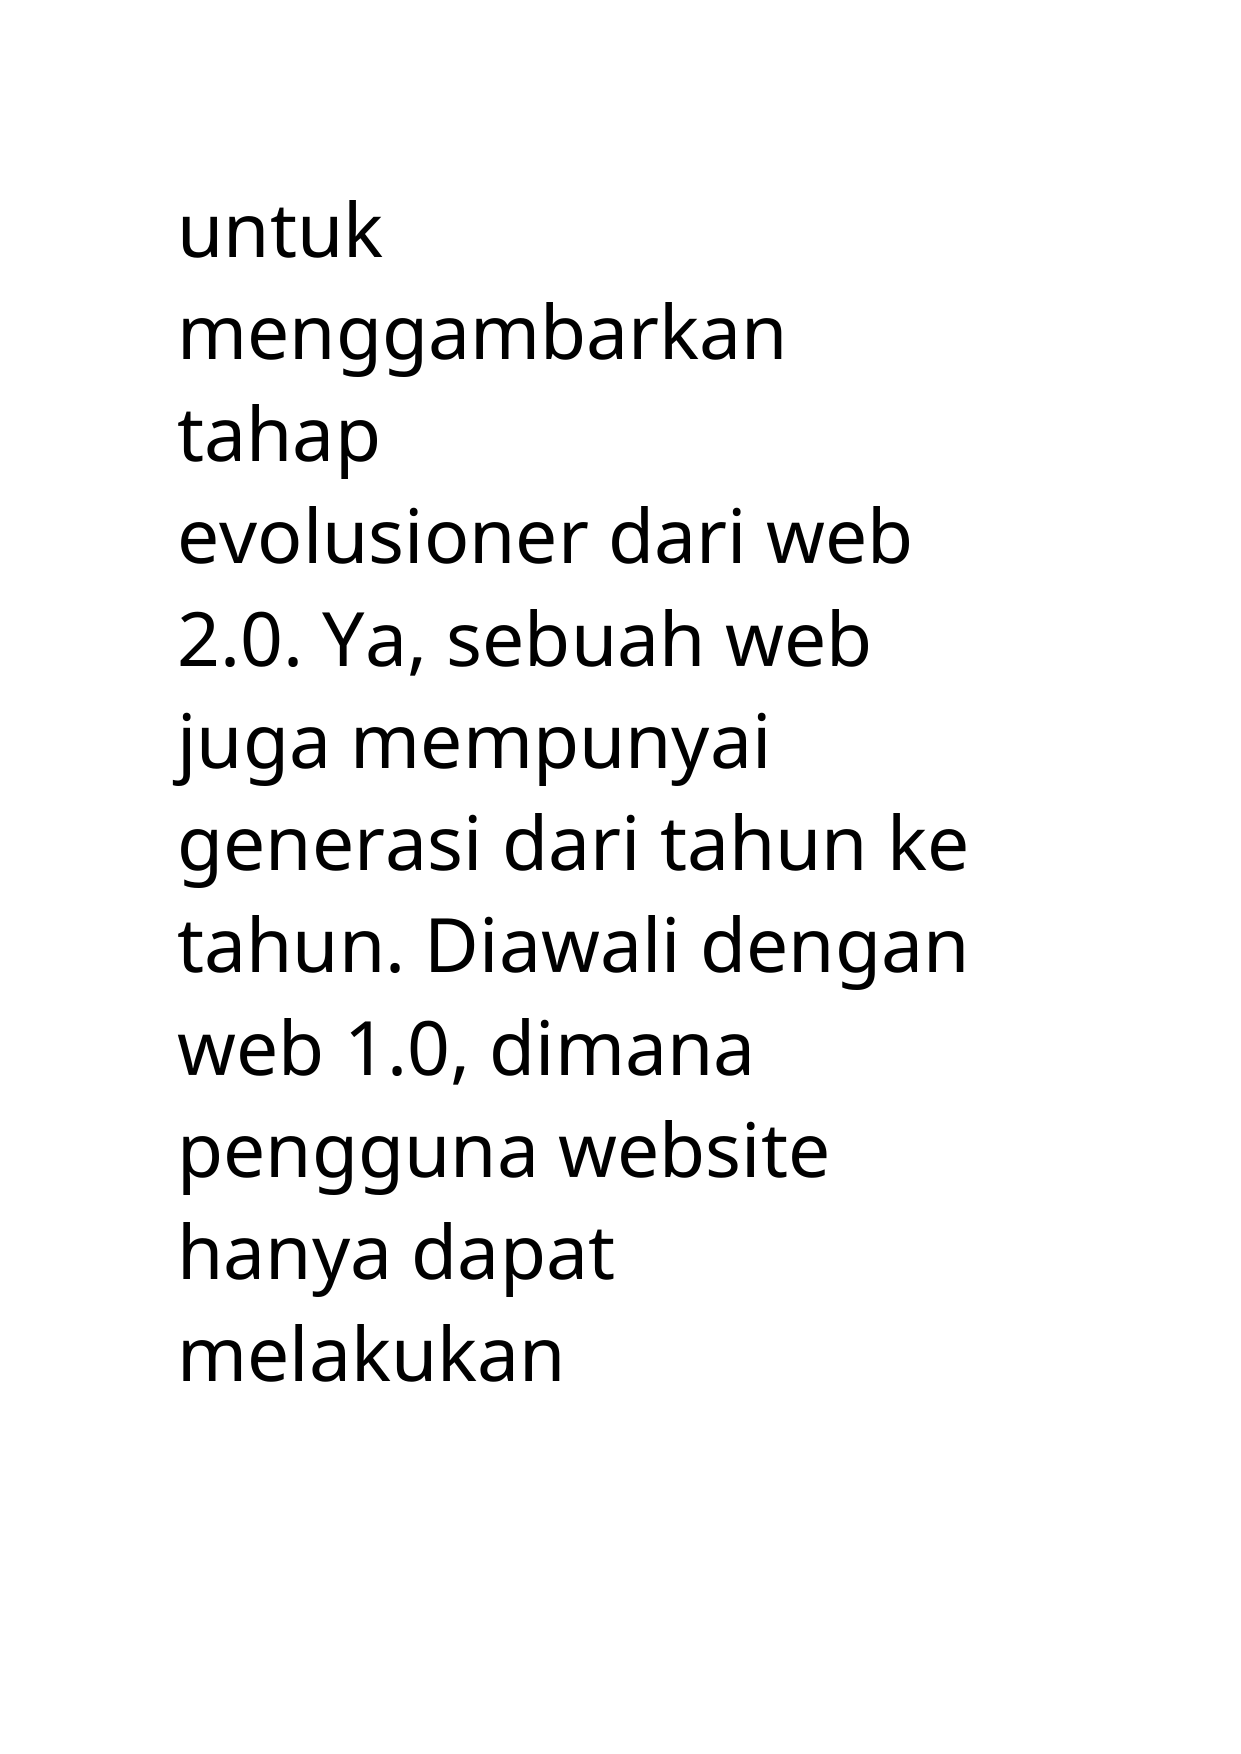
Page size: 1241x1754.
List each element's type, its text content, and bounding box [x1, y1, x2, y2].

text tahun. Diawali dengan web 1.0, dimana pengguna website hanya dapat melakukan [177, 892, 1004, 1403]
text evolusioner dari web 2.0. Ya, sebuah web juga mempunyai generasi dari tahun ke [177, 484, 1004, 892]
text Web 3.0 adalah suatu istilah yang digunakan untuk menggambarkan tahap [177, 177, 1004, 484]
